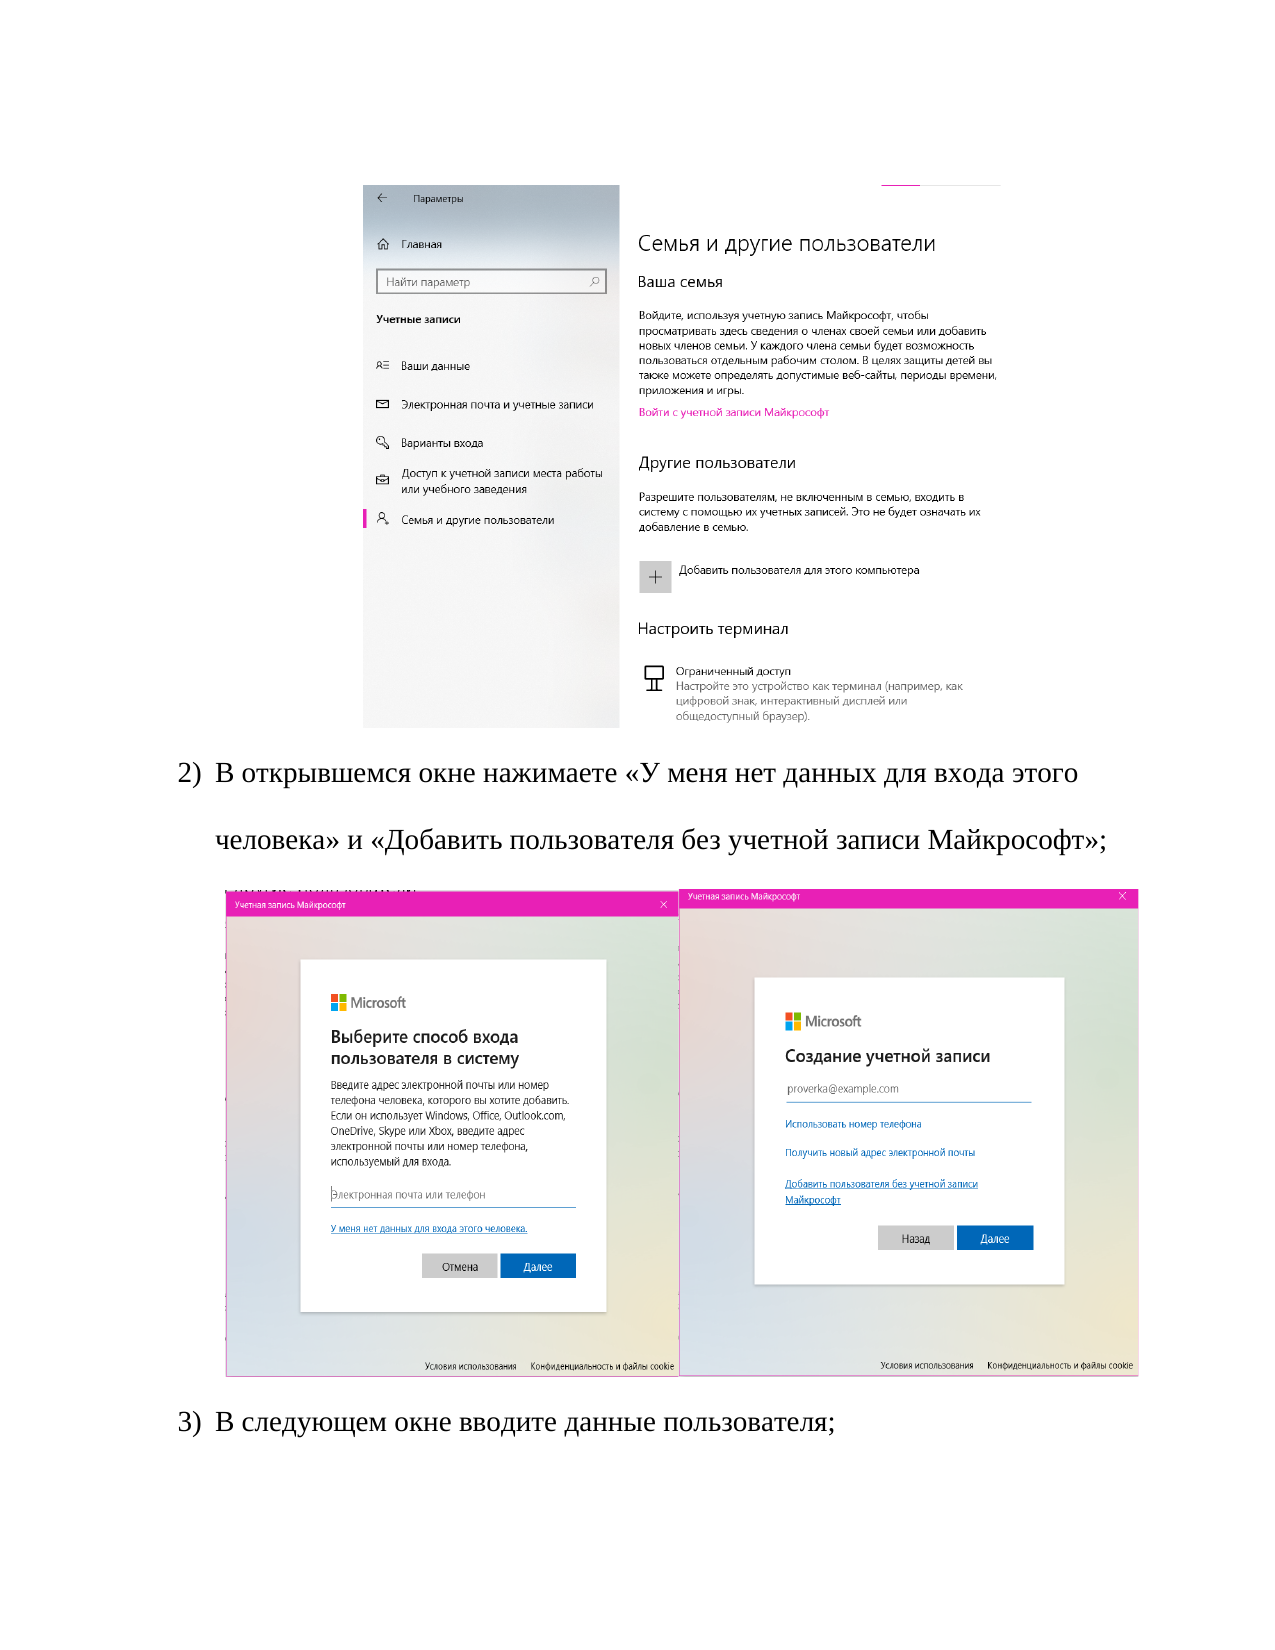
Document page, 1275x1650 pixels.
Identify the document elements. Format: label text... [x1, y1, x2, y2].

list В открывшемся окне нажимаете «У меня нет данных для входа этого человека» и «Добавить пользователя без учетной записи Майкрософт»; [177, 755, 1186, 856]
list В следующем окне вводите данные пользователя; [177, 1404, 1186, 1438]
picture [225, 889, 1139, 1377]
picture [363, 185, 1001, 728]
